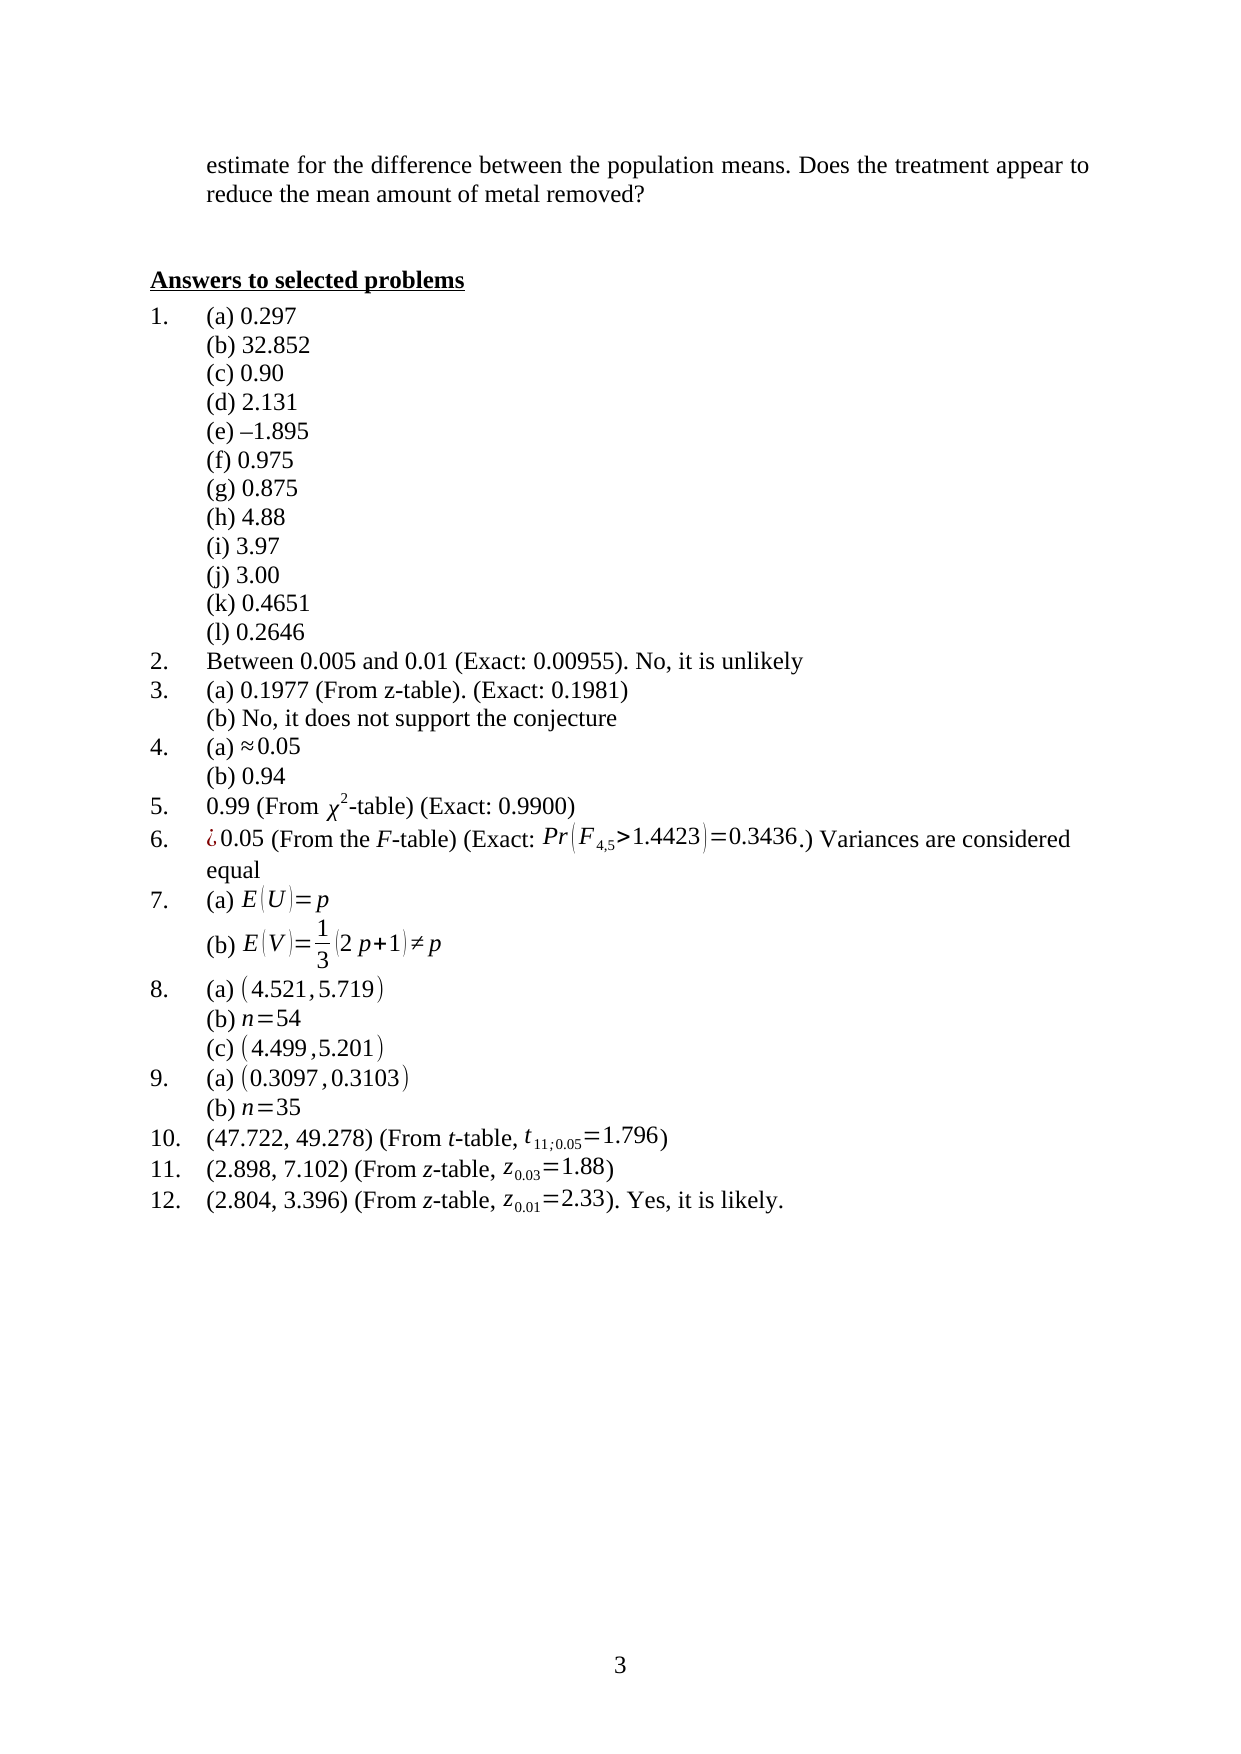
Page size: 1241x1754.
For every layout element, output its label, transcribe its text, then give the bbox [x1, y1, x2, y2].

list (a) [150, 1063, 1090, 1093]
list Between 0.005 and 0.01 (Exact: 0.00955). No, it is unlikely [150, 646, 1090, 675]
text (h) 4.88 [206, 502, 1090, 531]
text (b) 32.852 [206, 330, 1090, 358]
list (a) 0.297 [150, 301, 1090, 330]
list (a) 0.1977 (From z-table). (Exact: 0.1981) [150, 675, 1090, 703]
text (b) No, it does not support the conjecture [206, 703, 1090, 732]
text (c) [206, 1033, 1090, 1063]
text Answers to selected problems [150, 265, 1090, 294]
text (d) 2.131 [206, 387, 1090, 416]
list (a) [150, 732, 1090, 761]
text (e) –1.895 [206, 416, 1090, 445]
list (47.722, 49.278) (From t-table, ) [150, 1121, 1090, 1153]
text (j) 3.00 [206, 560, 1090, 588]
text (k) 0.4651 [206, 588, 1090, 617]
list 0.99 (From -table) (Exact: 0.9900) [150, 790, 1090, 821]
text (f) 0.975 [206, 445, 1090, 473]
text (c) 0.90 [206, 358, 1090, 387]
text (i) 3.97 [206, 531, 1090, 560]
text (b) [206, 915, 1090, 974]
list (2.804, 3.396) (From z-table, ). Yes, it is likely. [150, 1184, 1090, 1216]
text (l) 0.2646 [206, 617, 1090, 646]
text (g) 0.875 [206, 473, 1090, 502]
list (From the F-table) (Exact: .) Variances are considered equal [150, 821, 1090, 884]
list (a) [150, 884, 1090, 915]
text (b) [206, 1004, 1090, 1033]
text (b) 0.94 [206, 761, 1090, 790]
list (a) [150, 974, 1090, 1004]
list (2.898, 7.102) (From z-table, ) [150, 1153, 1090, 1184]
text (b) [206, 1093, 1090, 1121]
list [150, 150, 1090, 207]
